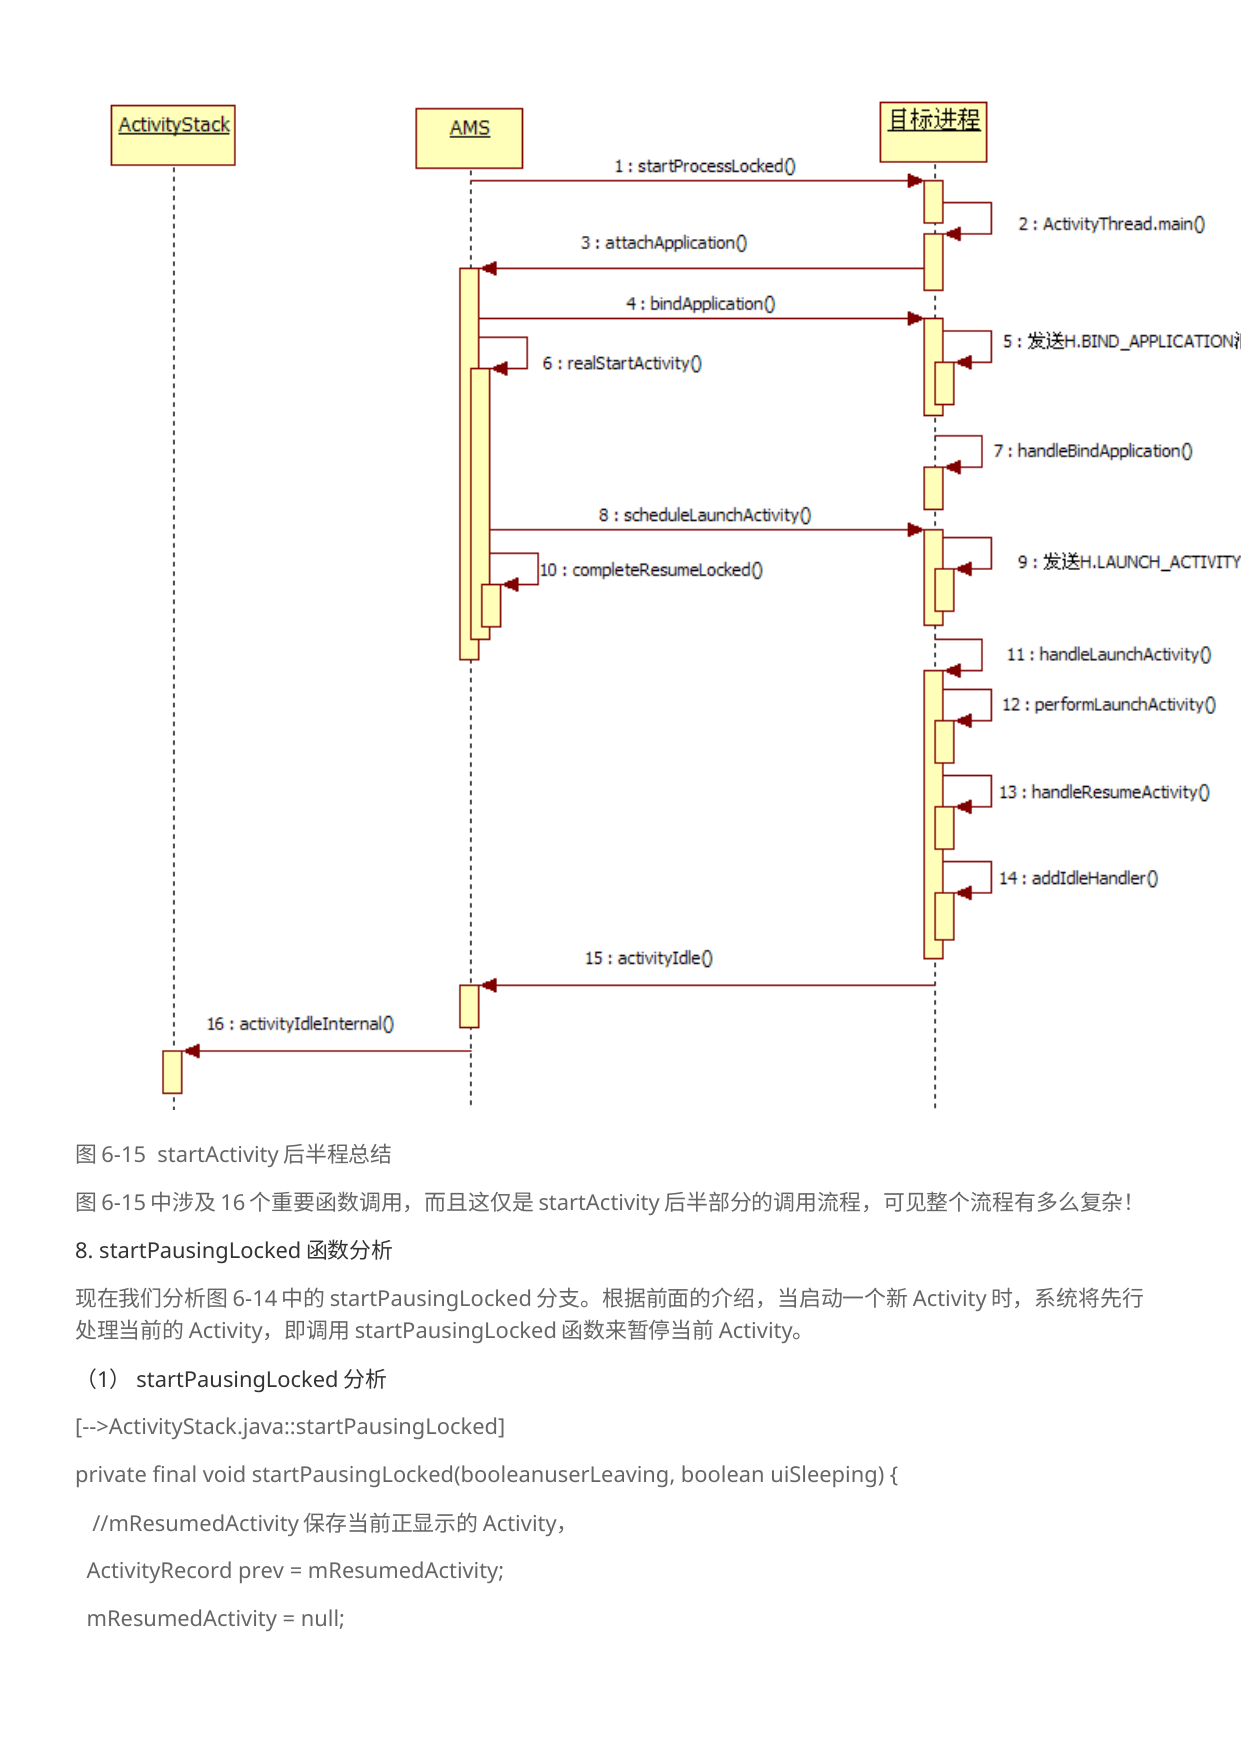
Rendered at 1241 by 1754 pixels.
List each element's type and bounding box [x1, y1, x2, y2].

picture [75, 92, 1241, 1110]
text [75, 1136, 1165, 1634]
